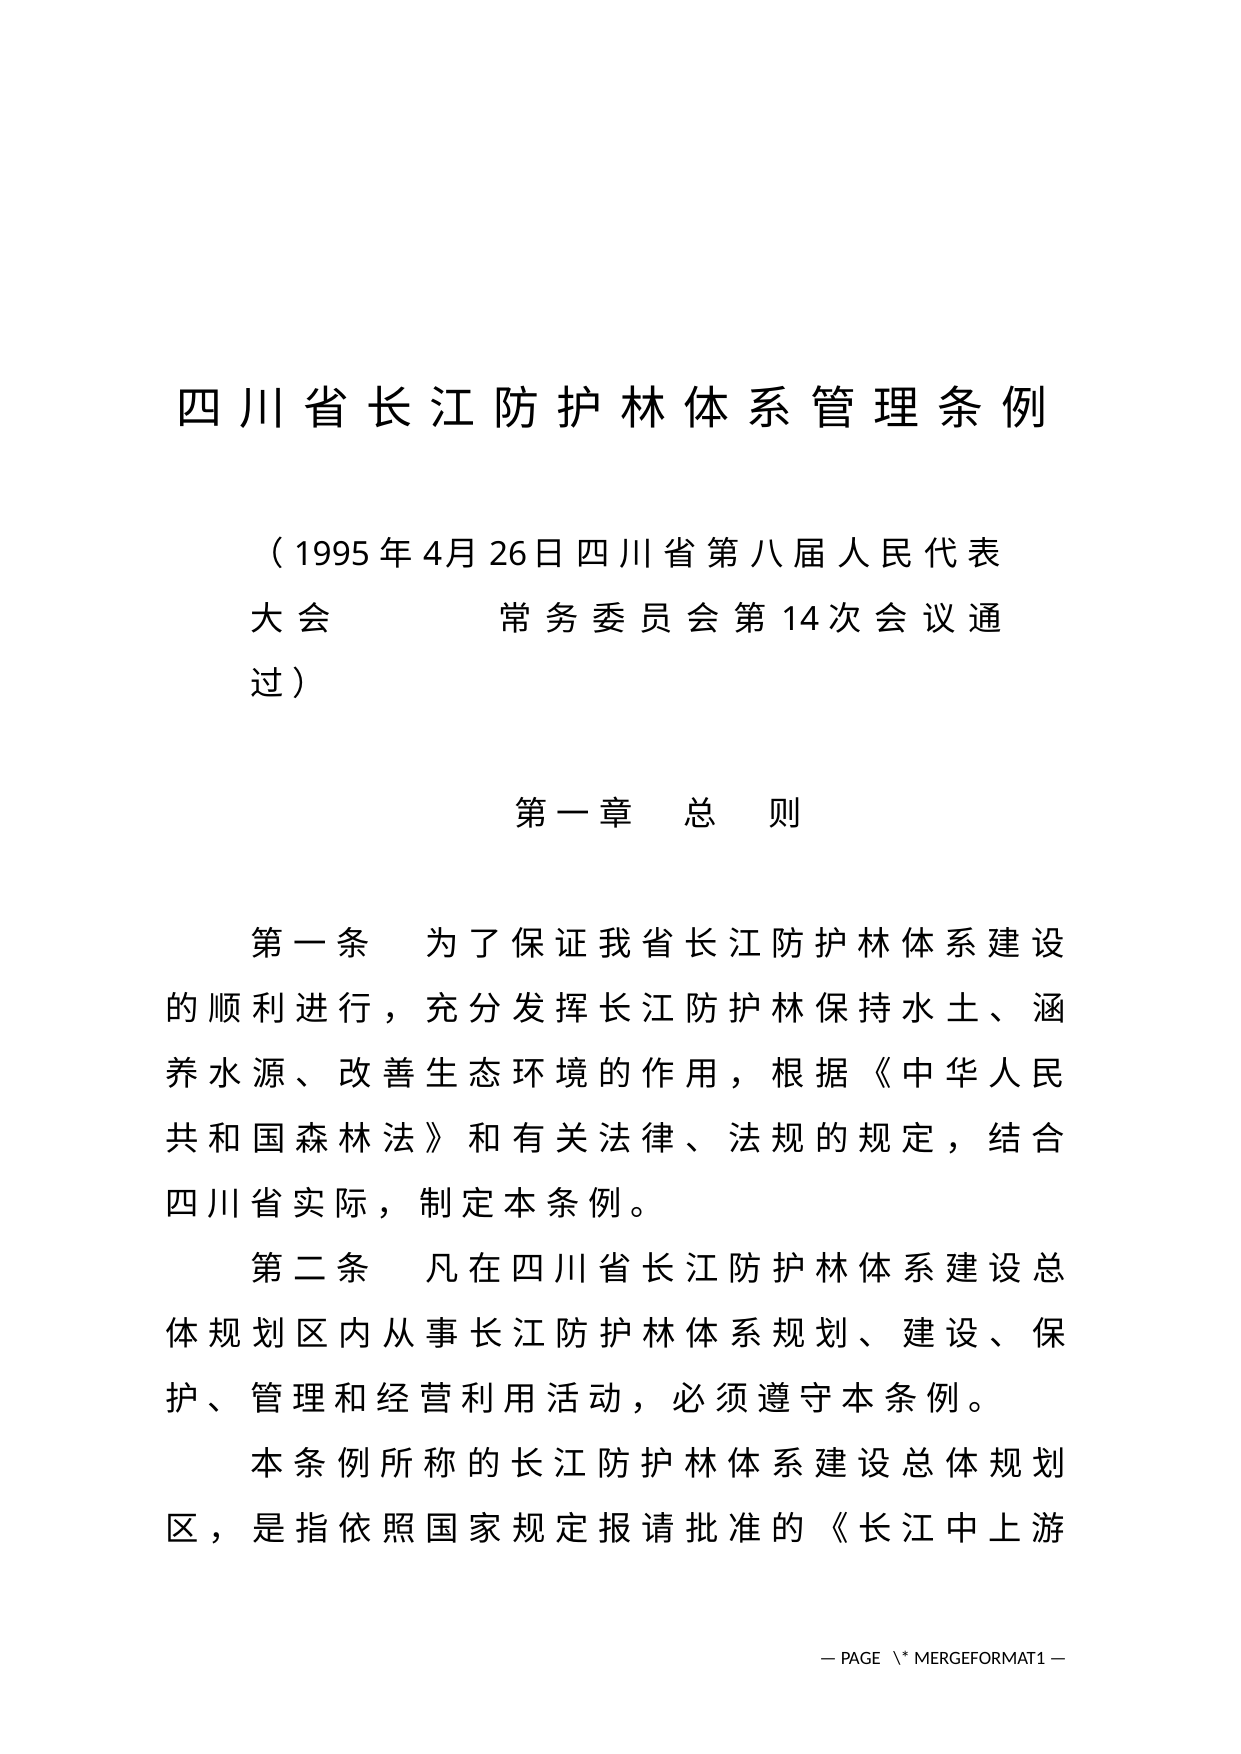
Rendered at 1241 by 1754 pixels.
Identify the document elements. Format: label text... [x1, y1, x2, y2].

text 四川省长江防护林体系管理条例 [165, 356, 1075, 453]
text 第一条 为了保证我省长江防护林体系建设的顺利进行，充分发挥长江防护林保持水土、涵养水源、改善生态环境的作用，根据《中华人民共和国森林法》和有关法律、法规的规定，结合四川省实际，制定本条例。 [165, 908, 1075, 1233]
text 第二条 凡在四川省长江防护林体系建设总体规划区内从事长江防护林体系规划、建设、保护、管理和经营利用活动，必须遵守本条例。 [165, 1233, 1075, 1428]
text 第一章 总 则 [165, 778, 1075, 843]
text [165, 1428, 1075, 1558]
text （1995年4月26日四川省第八届人民代表大会 常务委员会第14次会议通过） [229, 518, 1011, 713]
